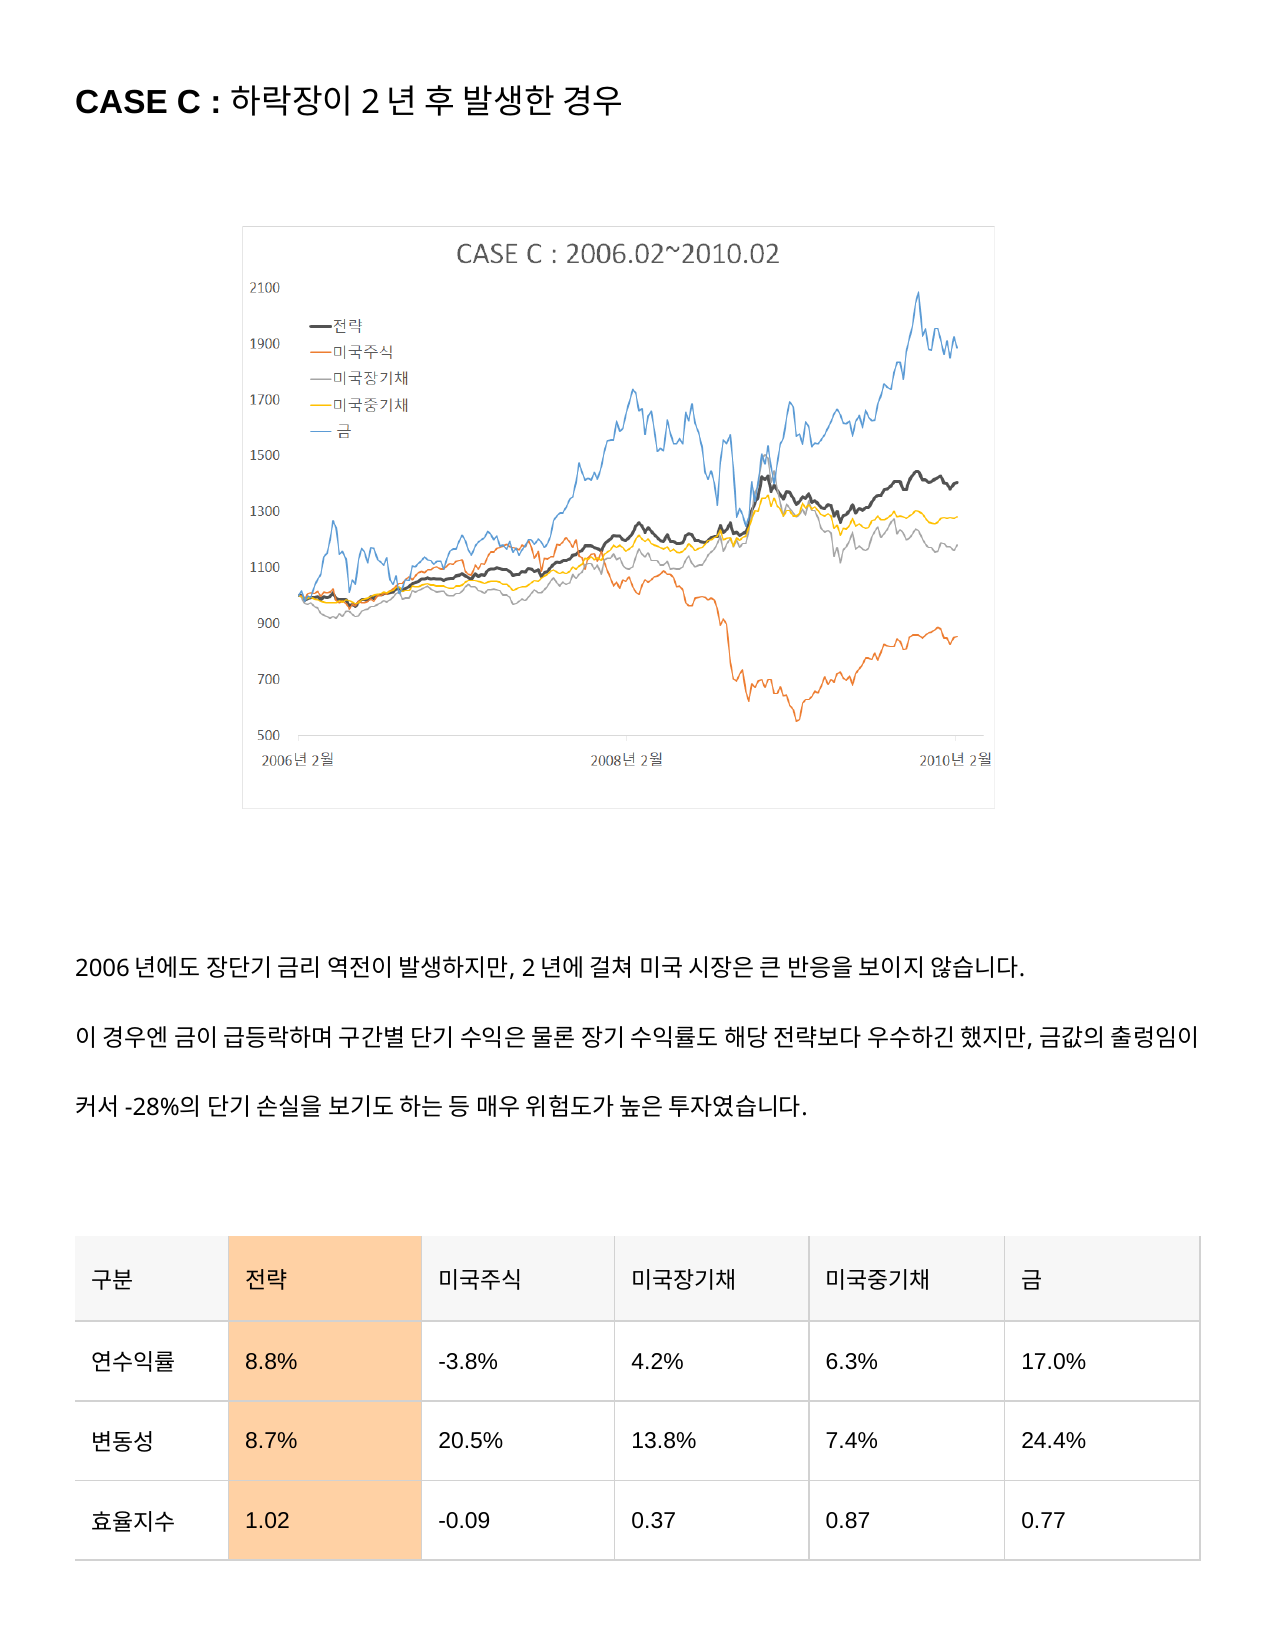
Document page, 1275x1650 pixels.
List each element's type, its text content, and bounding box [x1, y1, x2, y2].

table_cell 효율지수 [75, 1481, 228, 1559]
table_cell 24.4% [1005, 1402, 1199, 1480]
table_header 전략 [229, 1236, 421, 1320]
table_cell 1.02 [229, 1481, 421, 1559]
table_header 금 [1005, 1236, 1199, 1320]
table_cell 7.4% [810, 1402, 1004, 1480]
table_cell 8.7% [229, 1402, 421, 1480]
table_cell -3.8% [422, 1322, 614, 1400]
table_header 미국장기채 [615, 1236, 808, 1320]
subtitle CASE C : 하락장이 2년 후 발생한 경우 [75, 75, 1200, 123]
picture [242, 226, 995, 809]
table_cell 13.8% [615, 1402, 808, 1480]
table_cell 0.37 [615, 1481, 808, 1559]
table_cell -0.09 [422, 1481, 614, 1559]
table_cell 8.8% [229, 1322, 421, 1400]
table_header 미국중기채 [810, 1236, 1004, 1320]
table_cell 20.5% [422, 1402, 614, 1480]
table_cell 17.0% [1005, 1322, 1199, 1400]
table_cell 변동성 [75, 1402, 228, 1480]
table_cell 4.2% [615, 1322, 808, 1400]
table_cell 0.87 [810, 1481, 1004, 1559]
table_header 미국주식 [422, 1236, 614, 1320]
table_header 구분 [75, 1236, 228, 1320]
table_cell 6.3% [810, 1322, 1004, 1400]
table_cell 0.77 [1005, 1481, 1199, 1559]
table_cell 연수익률 [75, 1322, 228, 1400]
